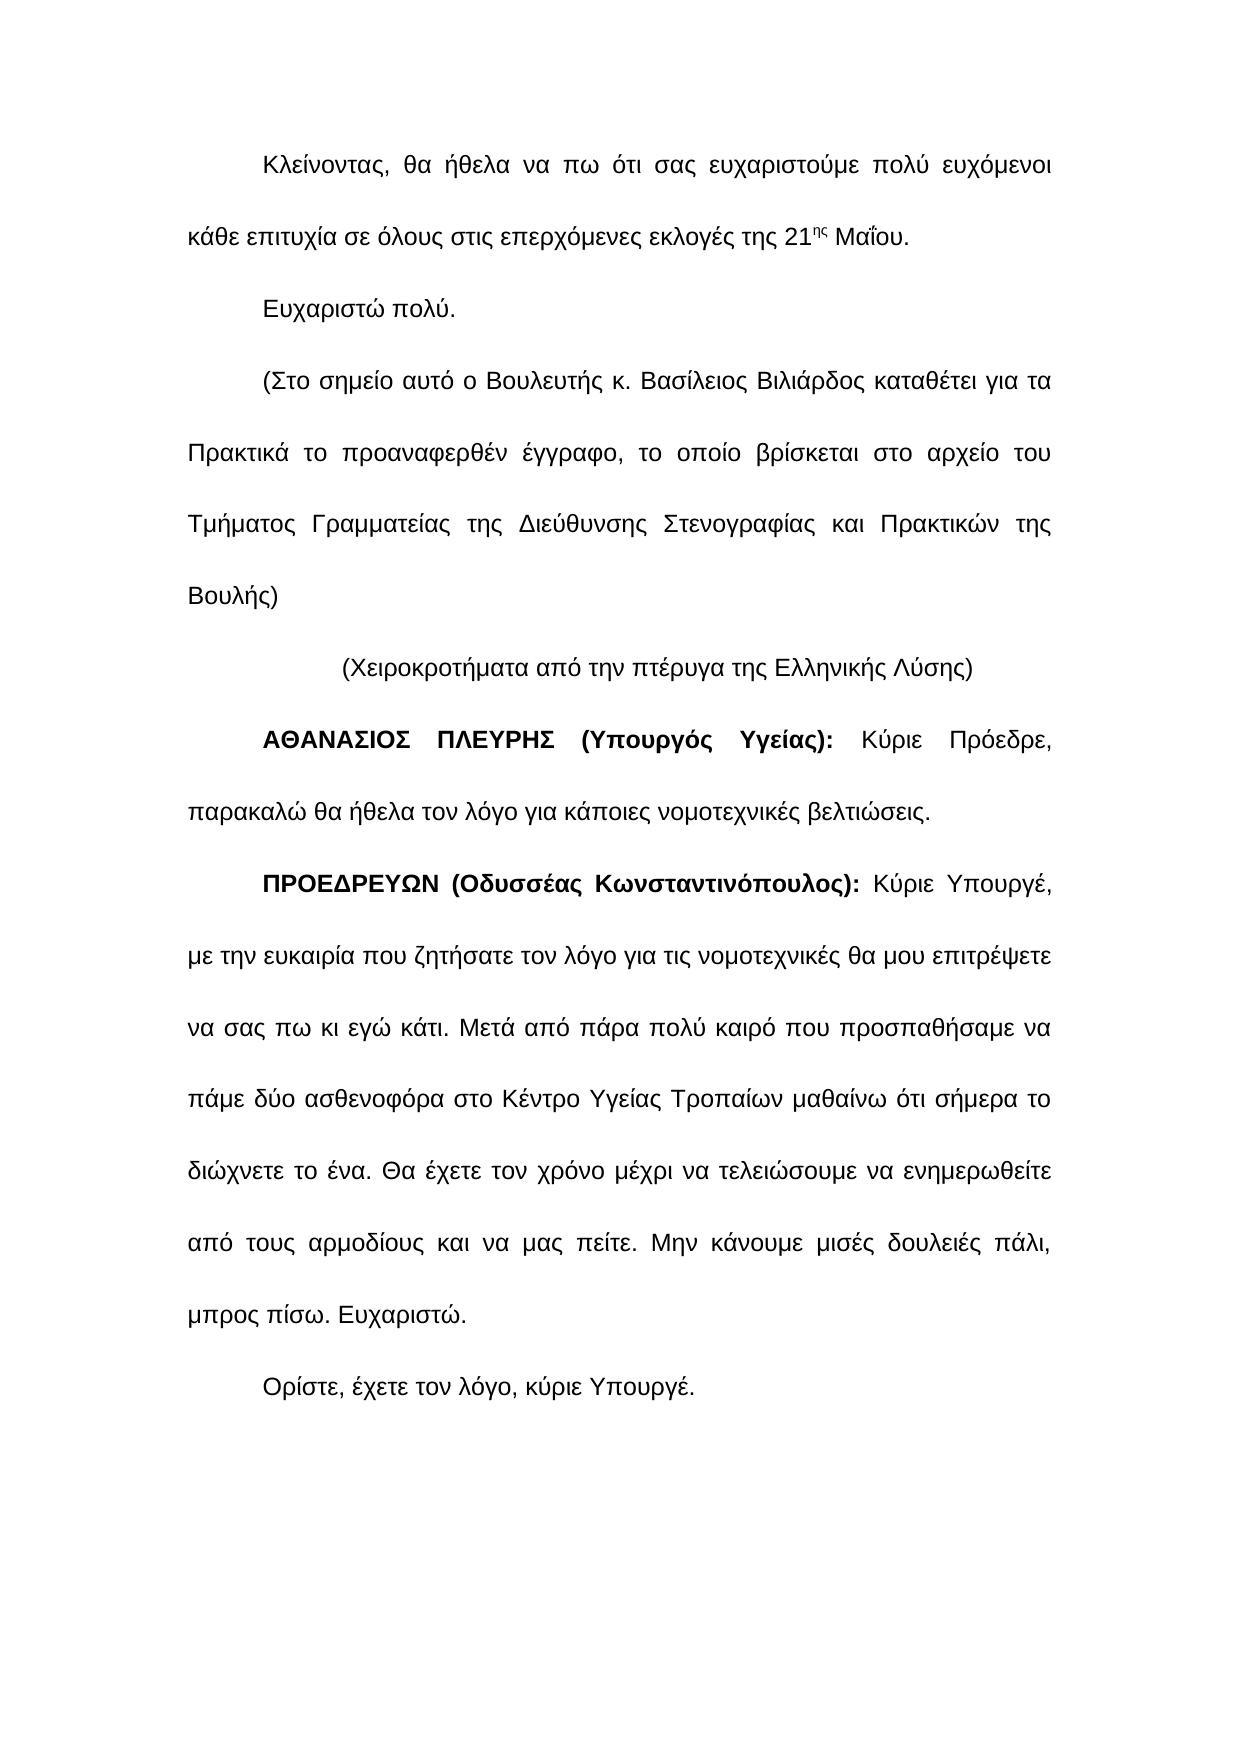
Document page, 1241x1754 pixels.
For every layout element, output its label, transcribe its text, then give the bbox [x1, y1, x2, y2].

text Ορίστε, έχετε τον λόγο, κύριε Υπουργέ. [187, 1372, 1053, 1401]
text Κλείνοντας, θα ήθελα να πω ότι σας ευχαριστούμε πολύ ευχόμενοι κάθε επιτυχία σε όλους στις επερχόμενες εκλογές της 21ης Μαΐου. [187, 150, 1053, 251]
text (Στο σημείο αυτό ο Βουλευτής κ. Βασίλειος Βιλιάρδος καταθέτει για τα Πρακτικά το προαναφερθέν έγγραφο, το οποίο βρίσκεται στο αρχείο του Τμήματος Γραμματείας της Διεύθυνσης Στενογραφίας και Πρακτικών της Βουλής) [187, 366, 1053, 610]
text ΑΘΑΝΑΣΙΟΣ ΠΛΕΥΡΗΣ (Υπουργός Υγείας): Κύριε Πρόεδρε, παρακαλώ θα ήθελα τον λόγο για κάποιες νομοτεχνικές βελτιώσεις. [187, 725, 1053, 826]
text ΠΡΟΕΔΡΕΥΩΝ (Οδυσσέας Κωνσταντινόπουλος): Κύριε Υπουργέ, με την ευκαιρία που ζητήσατε τον λόγο για τις νομοτεχνικές θα μου επιτρέψετε να σας πω κι εγώ κάτι. Μετά από πάρα πολύ καιρό που προσπαθήσαμε να πάμε δύο ασθενοφόρα στο Κέντρο Υγείας Τροπαίων μαθαίνω ότι σήμερα το διώχνετε το ένα. Θα έχετε τον χρόνο μέχρι να τελειώσουμε να ενημερωθείτε από τους αρμοδίους και να μας πείτε. Μην κάνουμε μισές δουλειές πάλι, μπρος πίσω. Ευχαριστώ. [187, 869, 1053, 1329]
text Ευχαριστώ πολύ. [187, 294, 1053, 322]
text (Χειροκροτήματα από την πτέρυγα της Ελληνικής Λύσης) [187, 653, 1053, 682]
